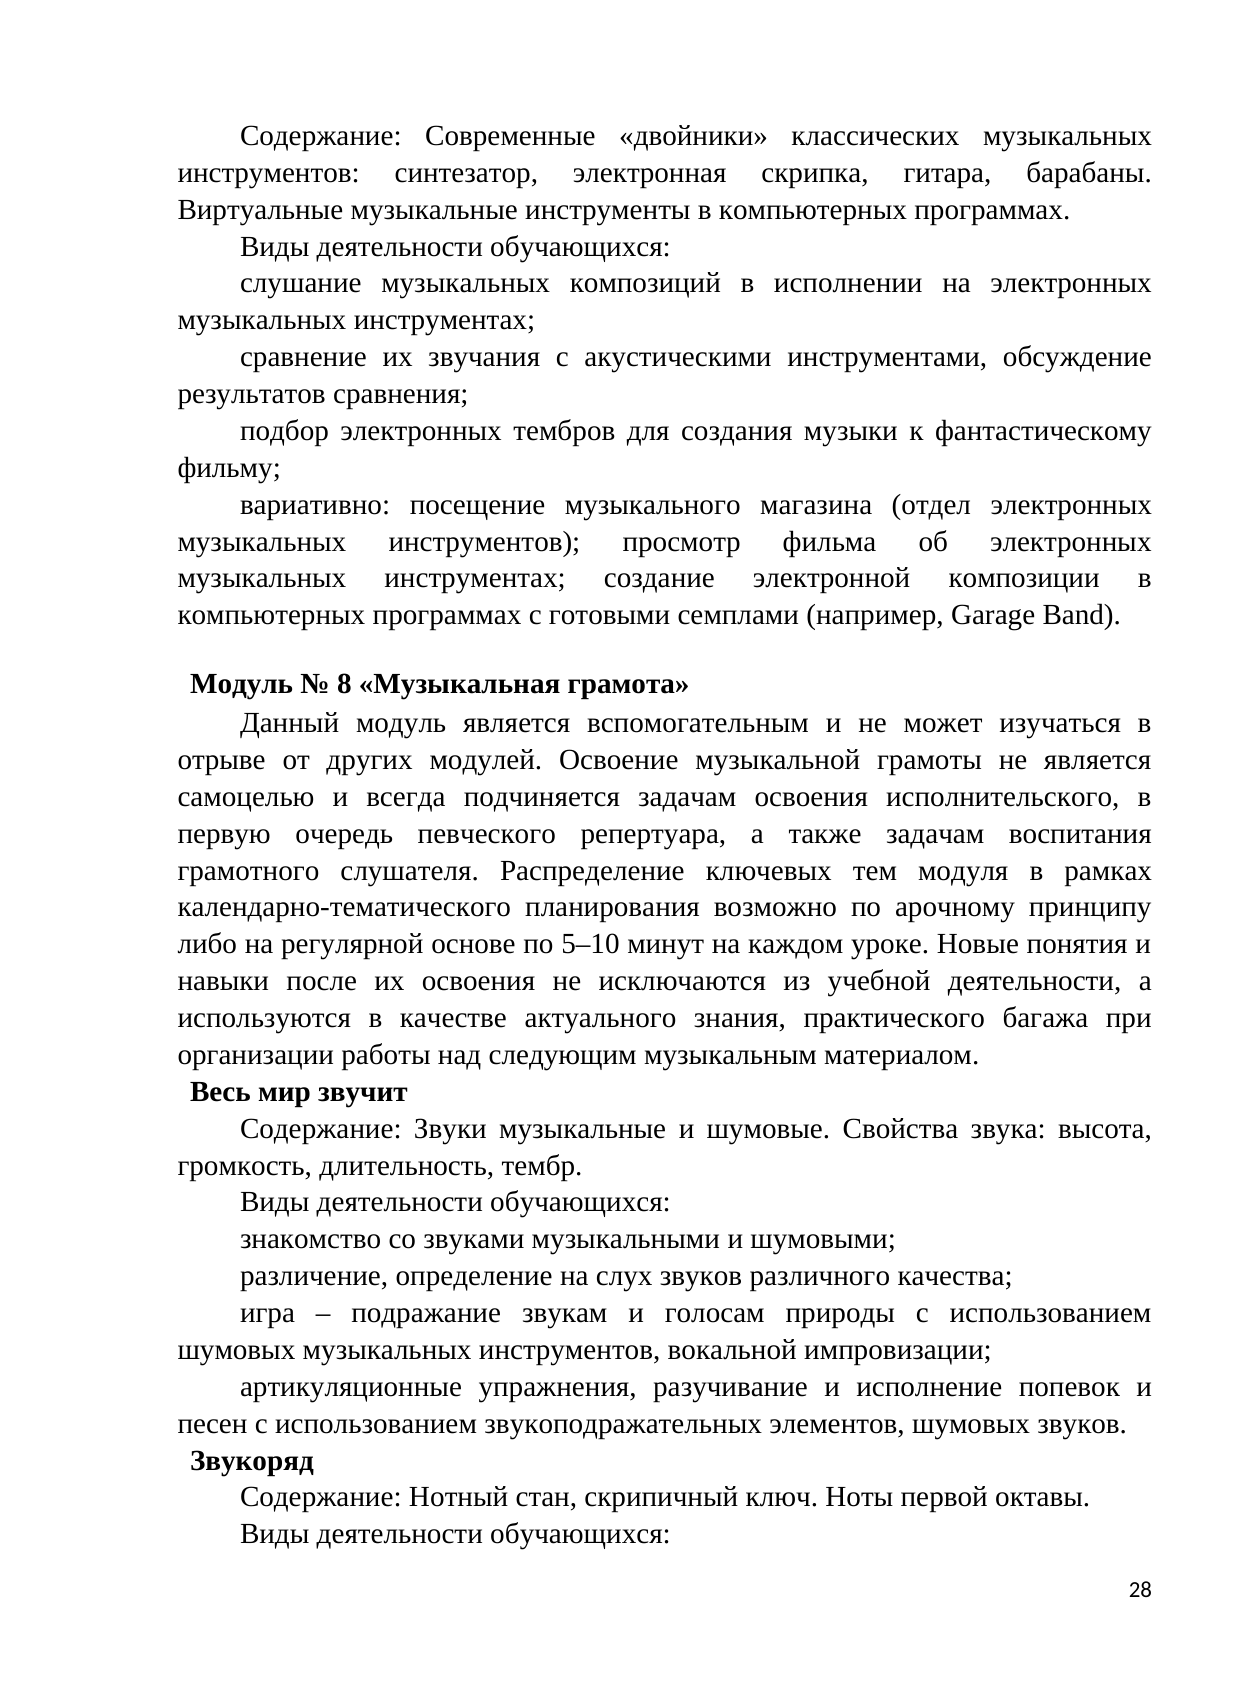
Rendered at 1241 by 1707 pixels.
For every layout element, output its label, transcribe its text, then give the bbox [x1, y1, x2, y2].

text Модуль № 8 «Музыкальная грамота» [190, 667, 1152, 700]
text Звукоряд [190, 1443, 1152, 1476]
text Данный модуль является вспомогательным и не может изучаться в отрыве от других модулей. Освоение музыкальной грамоты не является самоцелью и всегда подчиняется задачам освоения исполнительского, в первую очередь певческого репертуара, а также задачам воспитания грамотного слушателя. Распределение ключевых тем модуля в рамках календарно-тематического планирования возможно по арочному принципу либо на регулярной основе по 5–10 минут на каждом уроке. Новые понятия и навыки после их освоения не исключаются из учебной деятельности, а используются в качестве актуального знания, практического багажа при организации работы над следующим музыкальным материалом. [177, 705, 1152, 1071]
text вариативно: посещение музыкального магазина (отдел электронных музыкальных инструментов); просмотр фильма об электронных музыкальных инструментах; создание электронной композиции в компьютерных программах с готовыми семплами (например, Garage Band). [177, 487, 1152, 631]
text артикуляционные упражнения, разучивание и исполнение попевок и песен с использованием звукоподражательных элементов, шумовых звуков. [177, 1369, 1152, 1439]
text Виды деятельности обучающихся: [177, 229, 1152, 262]
text Виды деятельности обучающихся: [177, 1184, 1152, 1218]
text Виды деятельности обучающихся: [177, 1516, 1152, 1550]
text слушание музыкальных композиций в исполнении на электронных музыкальных инструментах; [177, 266, 1152, 336]
text Содержание: Нотный стан, скрипичный ключ. Ноты первой октавы. [177, 1479, 1152, 1513]
text Содержание: Современные «двойники» классических музыкальных инструментов: синтезатор, электронная скрипка, гитара, барабаны. Виртуальные музыкальные инструменты в компьютерных программах. [177, 118, 1152, 225]
text знакомство со звуками музыкальными и шумовыми; [177, 1221, 1152, 1255]
text различение, определение на слух звуков различного качества; [177, 1258, 1152, 1292]
text Весь мир звучит [190, 1074, 1152, 1107]
text сравнение их звучания с акустическими инструментами, обсуждение результатов сравнения; [177, 339, 1152, 410]
text игра – подражание звукам и голосам природы с использованием шумовых музыкальных инструментов, вокальной импровизации; [177, 1295, 1152, 1366]
text Содержание: Звуки музыкальные и шумовые. Свойства звука: высота, громкость, длительность, тембр. [177, 1111, 1152, 1181]
text подбор электронных тембров для создания музыки к фантастическому фильму; [177, 413, 1152, 483]
